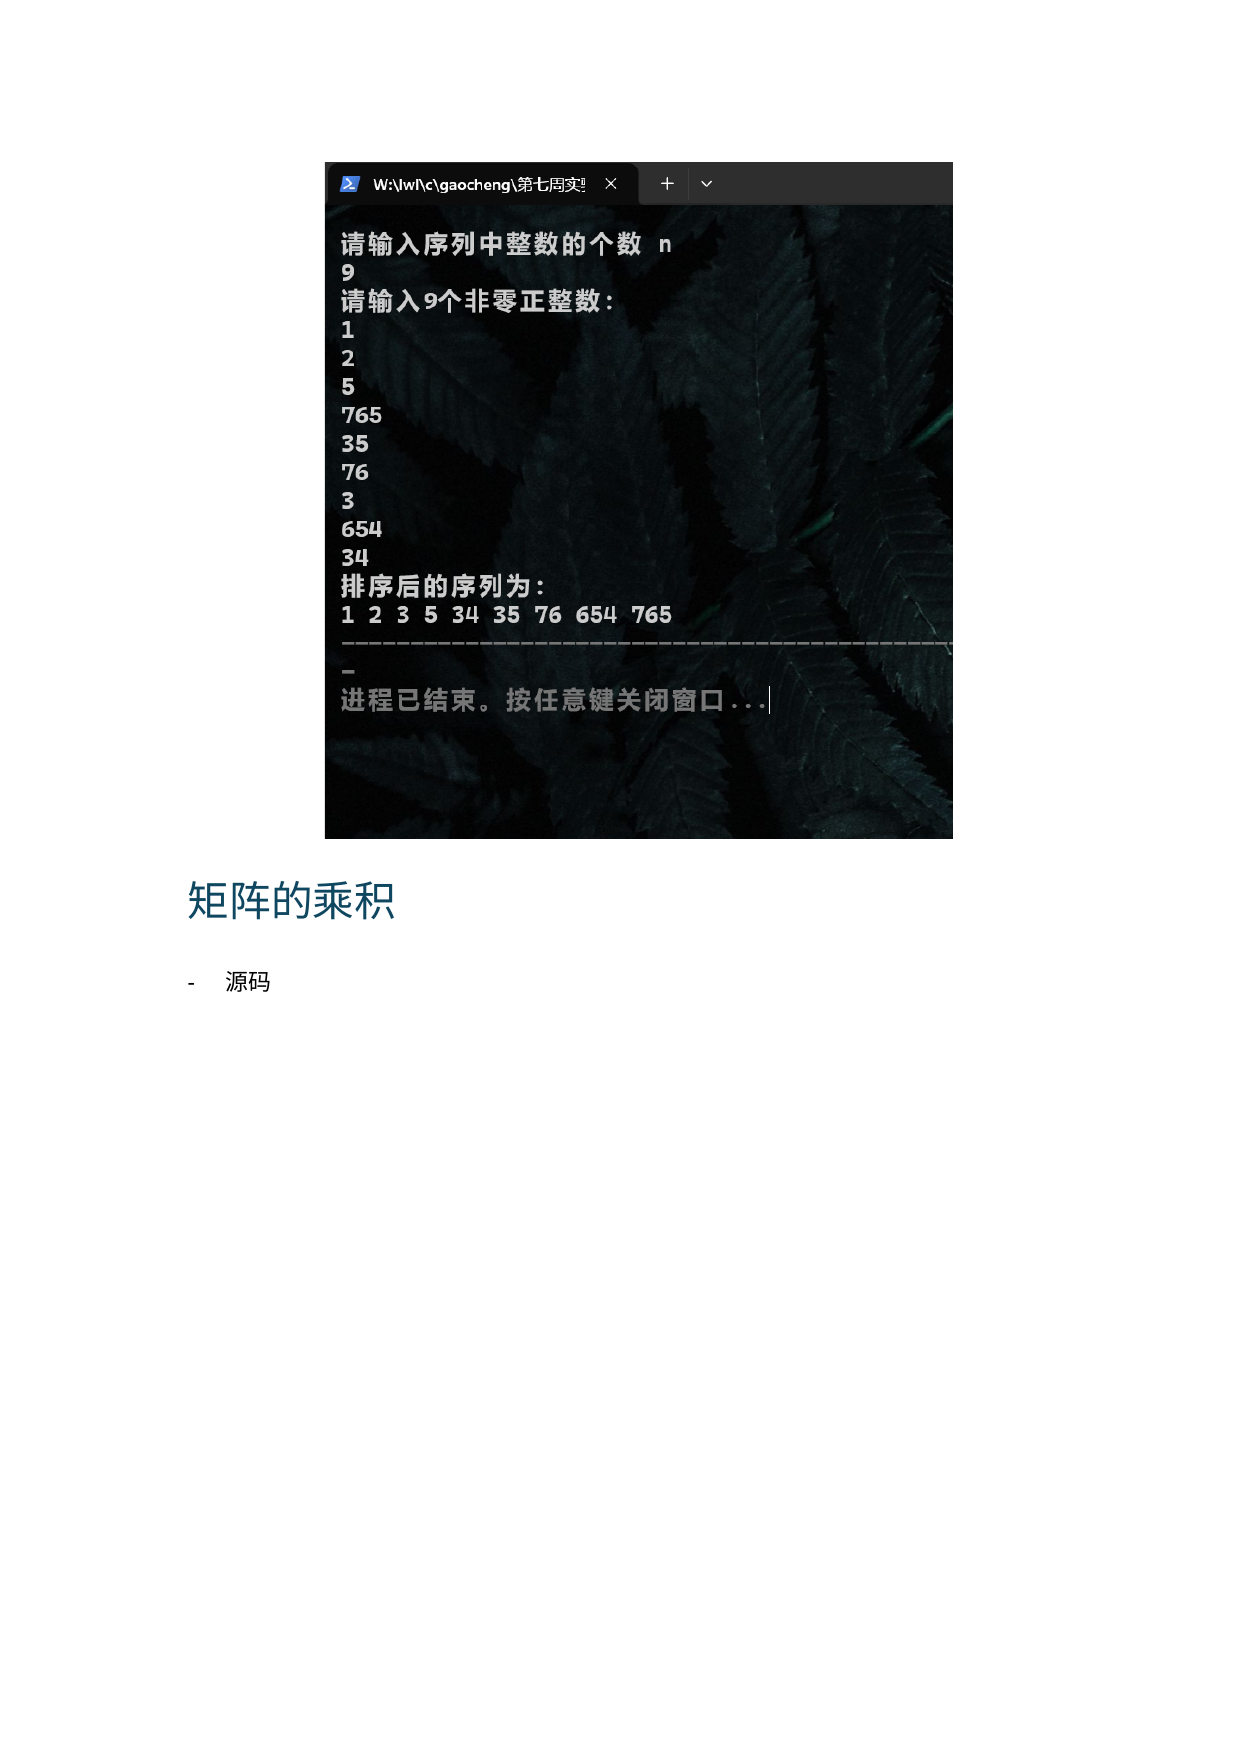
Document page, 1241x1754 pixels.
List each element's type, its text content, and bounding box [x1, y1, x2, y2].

subtitle 矩阵的乘积 [187, 866, 1053, 931]
list 源码 [187, 948, 1053, 1013]
picture [324, 162, 953, 839]
